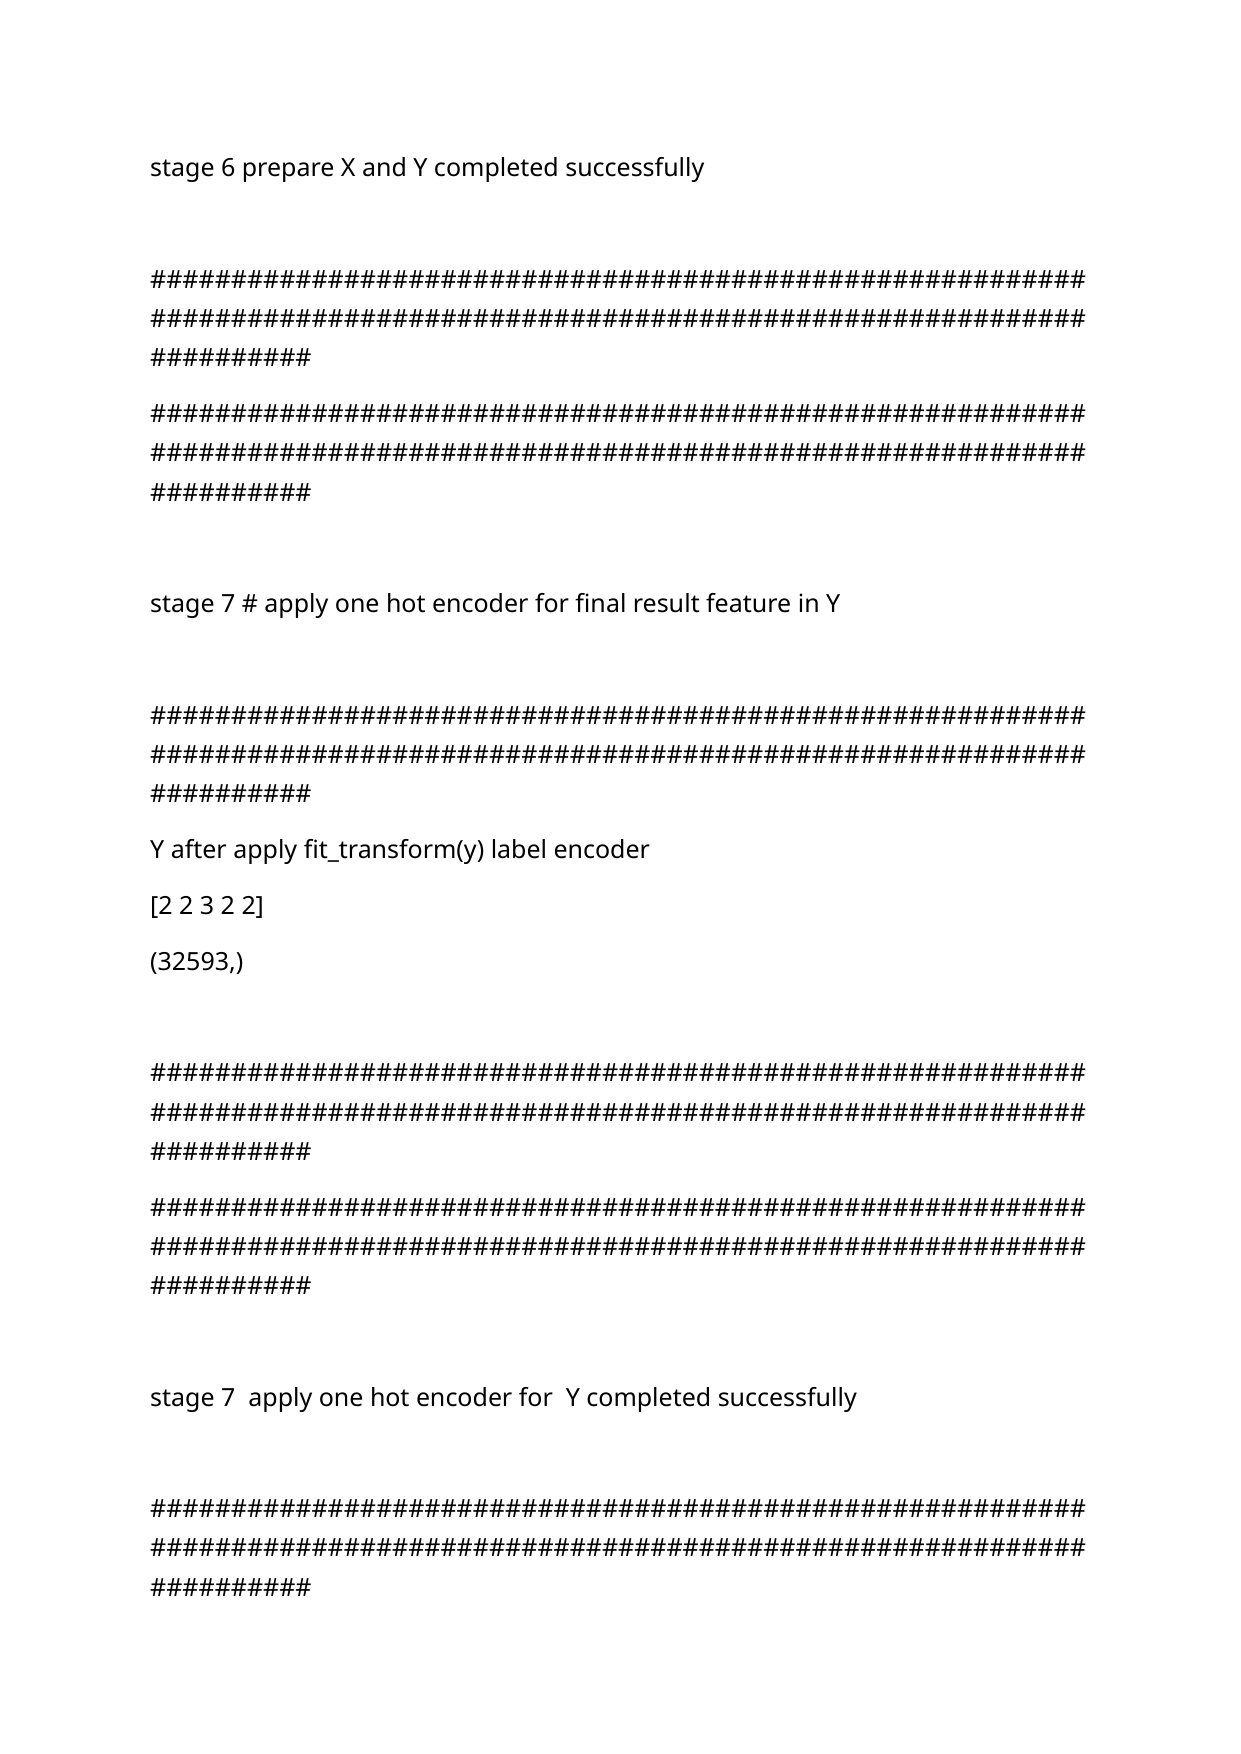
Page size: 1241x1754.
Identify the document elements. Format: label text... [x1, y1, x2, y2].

text stage 7 apply one hot encoder for Y completed successfully [150, 1379, 1090, 1413]
text stage 6 prepare X and Y completed successfully [150, 150, 1090, 184]
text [150, 1491, 1090, 1603]
text ############################################################################################################################## [150, 1189, 1090, 1302]
text Y after apply fit_transform(y) label encoder [150, 832, 1090, 866]
text ############################################################################################################################## [150, 697, 1090, 810]
text [2 2 3 2 2] [150, 887, 1090, 922]
text ############################################################################################################################## [150, 1055, 1090, 1167]
text ############################################################################################################################## [150, 396, 1090, 508]
text stage 7 # apply one hot encoder for final result feature in Y [150, 586, 1090, 620]
text (32593,) [150, 943, 1090, 977]
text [150, 262, 1090, 374]
